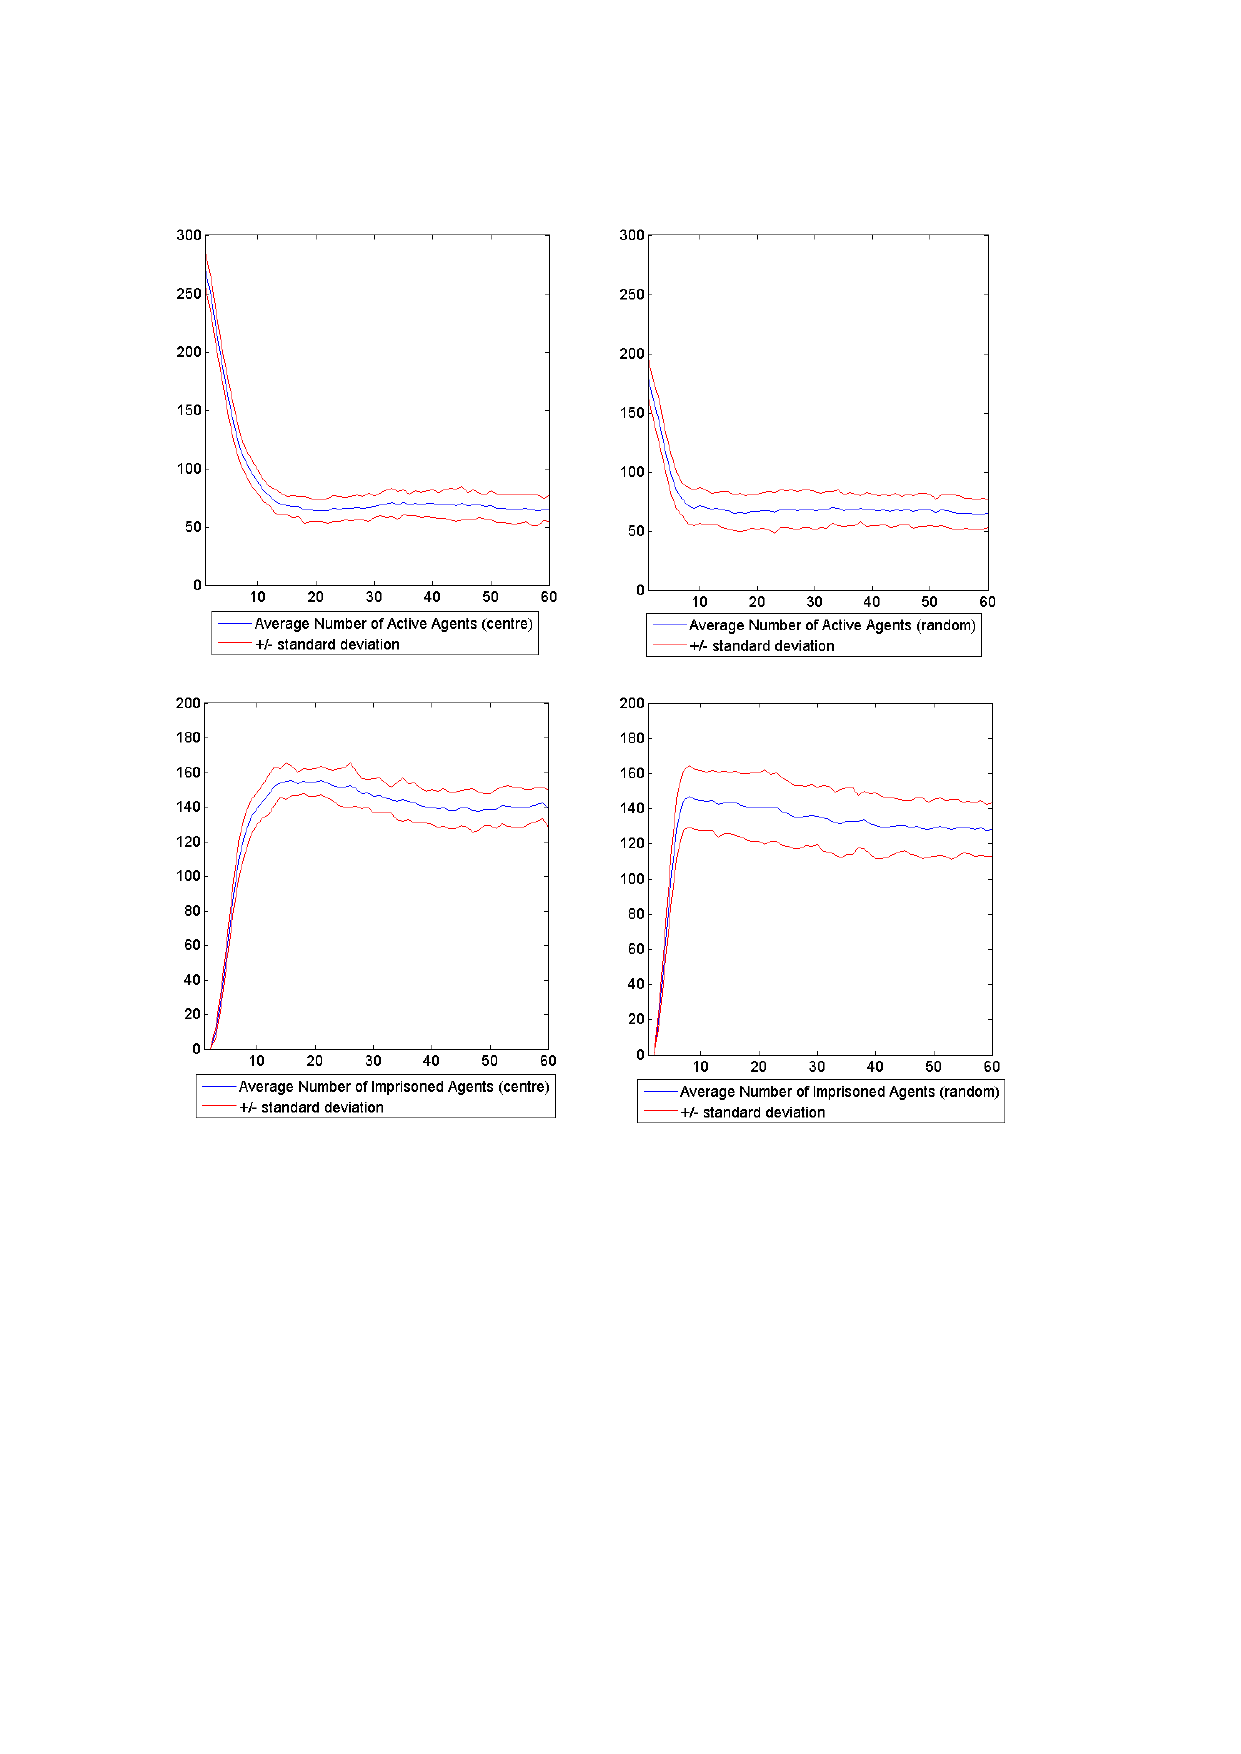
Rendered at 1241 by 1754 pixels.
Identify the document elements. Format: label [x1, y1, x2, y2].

picture [147, 200, 1034, 665]
picture [147, 668, 1034, 1133]
